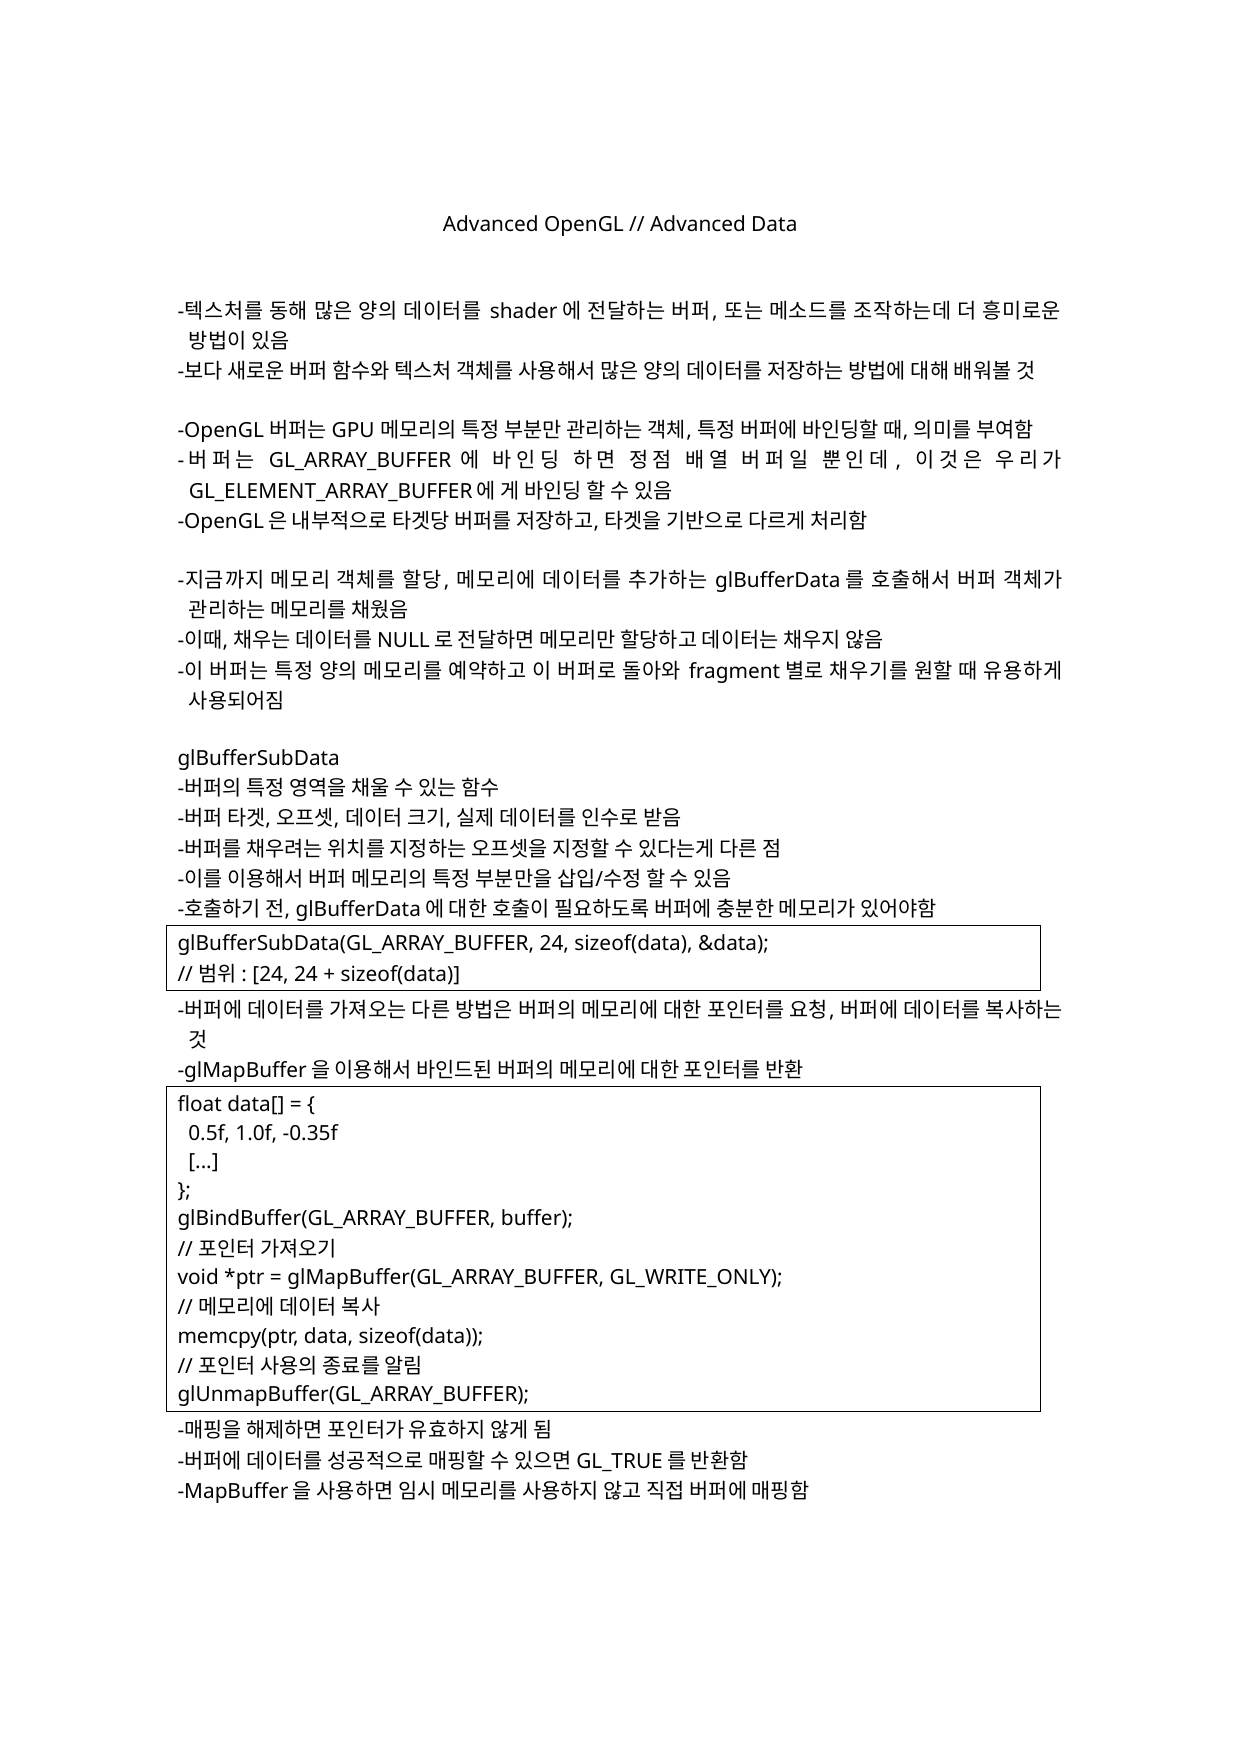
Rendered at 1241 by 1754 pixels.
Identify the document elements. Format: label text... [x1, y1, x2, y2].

text -호출하기 전, glBufferData에 대한 호출이 필요하도록 버퍼에 충분한 메모리가 있어야함 [169, 892, 1071, 925]
text -텍스처를 동해 많은 양의 데이터를 shader에 전달하는 버퍼, 또는 메소드를 조작하는데 더 흥미로운 방법이 있음 [177, 294, 1063, 354]
text -OpenGL 버퍼는 GPU 메모리의 특정 부분만 관리하는 객체, 특정 버퍼에 바인딩할 때, 의미를 부여함 [177, 413, 1063, 444]
text -지금까지 메모리 객체를 할당, 메모리에 데이터를 추가하는 glBufferData를 호출해서 버퍼 객체가 관리하는 메모리를 채웠음 [177, 563, 1063, 623]
text -버퍼를 채우려는 위치를 지정하는 오프셋을 지정할 수 있다는게 다른 점 [177, 832, 1063, 862]
text -버퍼는 GL_ARRAY_BUFFER에 바인딩 하면 정점 배열 버퍼일 뿐인데, 이것은 우리가 GL_ELEMENT_ARRAY_BUFFER에 게 바인딩 할 수 있음 [177, 444, 1063, 504]
text -매핑을 해제하면 포인터가 유효하지 않게 됨 [169, 1412, 1071, 1444]
text -MapBuffer을 사용하면 임시 메모리를 사용하지 않고 직접 버퍼에 매핑함 [177, 1474, 1063, 1505]
text Advanced OpenGL // Advanced Data [169, 207, 1071, 237]
text -버퍼 타겟, 오프셋, 데이터 크기, 실제 데이터를 인수로 받음 [177, 802, 1063, 832]
text -이를 이용해서 버퍼 메모리의 특정 부분만을 삽입/수정 할 수 있음 [177, 862, 1063, 892]
text -glMapBuffer을 이용해서 바인드된 버퍼의 메모리에 대한 포인터를 반환 [169, 1053, 1071, 1086]
text -보다 새로운 버퍼 함수와 텍스처 객체를 사용해서 많은 양의 데이터를 저장하는 방법에 대해 배워볼 것 [177, 354, 1063, 385]
text glBufferSubData [177, 743, 1063, 771]
table_header float data[] = { 0.5f, 1.0f, -0.35f [...] }; glBindBuffer(GL_ARRAY_BUFFER, buffer); // 포인터 가져오기 void *ptr = glMapBuffer(GL_ARRAY_BUFFER, GL_WRITE_ONLY); // 메모리에 데이터 복사 memcpy(ptr, data, sizeof(data)); // 포인터 사용의 종료를 알림 glUnmapBuffer(GL_ARRAY_BUFFER); [167, 1087, 1040, 1411]
text -버퍼에 데이터를 성공적으로 매핑할 수 있으면 GL_TRUE를 반환함 [177, 1444, 1063, 1474]
table_header glBufferSubData(GL_ARRAY_BUFFER, 24, sizeof(data), &data); // 범위 : [24, 24 + sizeof(data)] [167, 926, 1040, 990]
text -OpenGL은 내부적으로 타겟당 버퍼를 저장하고, 타겟을 기반으로 다르게 처리함 [177, 504, 1063, 534]
text -이때, 채우는 데이터를 NULL로 전달하면 메모리만 할당하고 데이터는 채우지 않음 [177, 623, 1063, 654]
text -이 버퍼는 특정 양의 메모리를 예약하고 이 버퍼로 돌아와 fragment별로 채우기를 원할 때 유용하게 사용되어짐 [177, 654, 1063, 714]
text -버퍼의 특정 영역을 채울 수 있는 함수 [177, 771, 1063, 802]
text -버퍼에 데이터를 가져오는 다른 방법은 버퍼의 메모리에 대한 포인터를 요청, 버퍼에 데이터를 복사하는 것 [169, 991, 1071, 1053]
